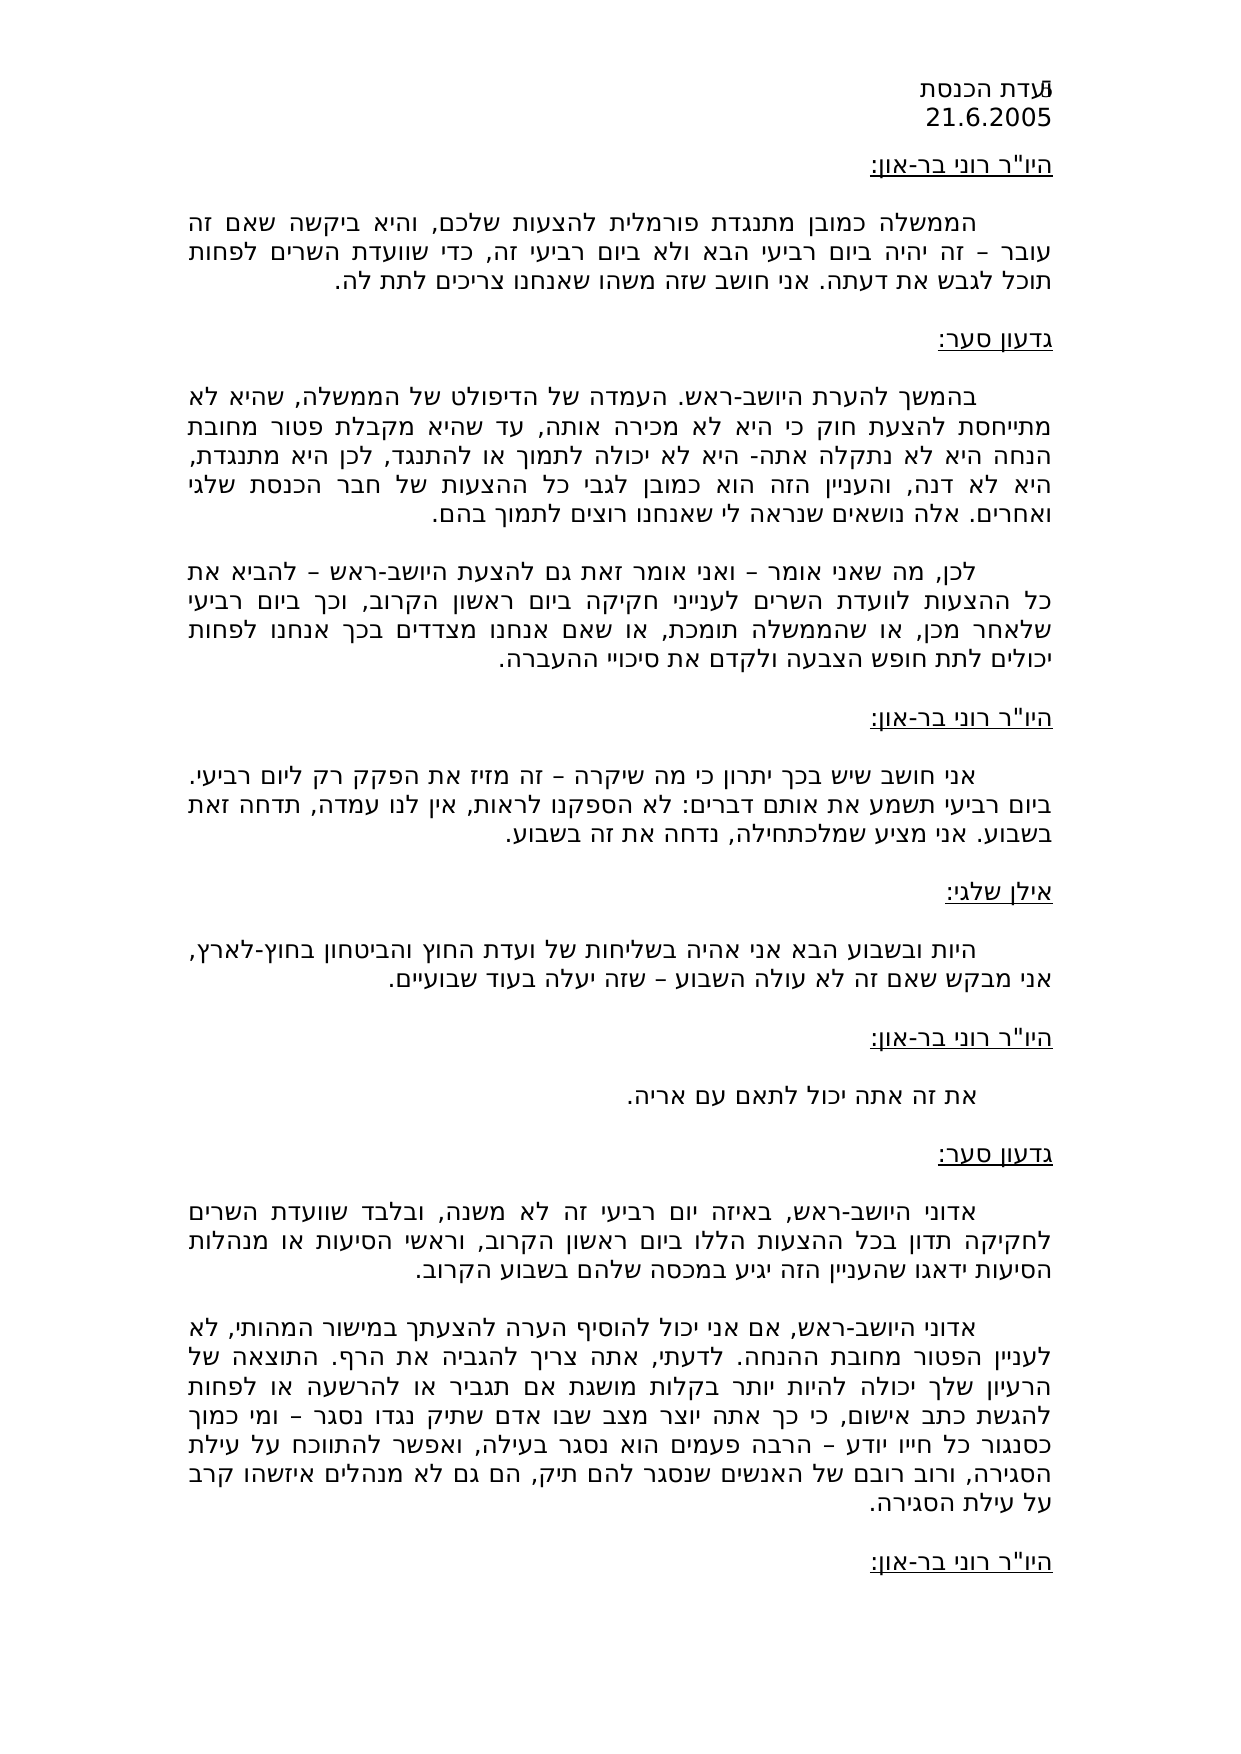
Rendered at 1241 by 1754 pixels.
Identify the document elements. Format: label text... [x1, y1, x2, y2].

text את זה אתה יכול לתאם עם אריה. [187, 1081, 1053, 1110]
text אדוני היושב-ראש, באיזה יום רביעי זה לא משנה, ובלבד שוועדת השרים לחקיקה תדון בכל ההצעות הללו ביום ראשון הקרוב, וראשי הסיעות או מנהלות הסיעות ידאגו שהעניין הזה יגיע במכסה שלהם בשבוע הקרוב. [187, 1197, 1053, 1284]
text אילן שלגי: [187, 848, 1053, 907]
text הממשלה כמובן מתנגדת פורמלית להצעות שלכם, והיא ביקשה שאם זה עובר – זה יהיה ביום רביעי הבא ולא ביום רביעי זה, כדי שוועדת השרים לפחות תוכל לגבש את דעתה. אני חושב שזה משהו שאנחנו צריכים לתת לה. [187, 208, 1053, 295]
text היו"ר רוני בר-און: [187, 150, 1053, 179]
text היו"ר רוני בר-און: [187, 674, 1053, 732]
text לכן, מה שאני אומר – ואני אומר זאת גם להצעת היושב-ראש – להביא את כל ההצעות לוועדת השרים לענייני חקיקה ביום ראשון הקרוב, וכך ביום רביעי שלאחר מכן, או שהממשלה תומכת, או שאם אנחנו מצדדים בכך אנחנו לפחות יכולים לתת חופש הצבעה ולקדם את סיכויי ההעברה. [187, 557, 1053, 674]
text אדוני היושב-ראש, אם אני יכול להוסיף הערה להצעתך במישור המהותי, לא לעניין הפטור מחובת ההנחה. לדעתי, אתה צריך להגביה את הרף. התוצאה של הרעיון שלך יכולה להיות יותר בקלות מושגת אם תגביר או להרשעה או לפחות להגשת כתב אישום, כי כך אתה יוצר מצב שבו אדם שתיק נגדו נסגר – ומי כמוך כסנגור כל חייו יודע – הרבה פעמים הוא נסגר בעילה, ואפשר להתווכח על עילת הסגירה, ורוב רובם של האנשים שנסגר להם תיק, הם גם לא מנהלים איזשהו קרב על עילת הסגירה. [187, 1313, 1053, 1517]
text בהמשך להערת היושב-ראש. העמדה של הדיפולט של הממשלה, שהיא לא מתייחסת להצעת חוק כי היא לא מכירה אותה, עד שהיא מקבלת פטור מחובת הנחה היא לא נתקלה אתה- היא לא יכולה לתמוך או להתנגד, לכן היא מתנגדת, היא לא דנה, והעניין הזה הוא כמובן לגבי כל ההצעות של חבר הכנסת שלגי ואחרים. אלה נושאים שנראה לי שאנחנו רוצים לתמוך בהם. [187, 382, 1053, 528]
text היות ובשבוע הבא אני אהיה בשליחות של ועדת החוץ והביטחון בחוץ-לארץ, אני מבקש שאם זה לא עולה השבוע – שזה יעלה בעוד שבועיים. [187, 935, 1053, 994]
text היו"ר רוני בר-און: [187, 1517, 1053, 1576]
text גדעון סער: [187, 1110, 1053, 1168]
text אני חושב שיש בכך יתרון כי מה שיקרה – זה מזיז את הפקק רק ליום רביעי. ביום רביעי תשמע את אותם דברים: לא הספקנו לראות, אין לנו עמדה, תדחה זאת בשבוע. אני מציע שמלכתחילה, נדחה את זה בשבוע. [187, 761, 1053, 848]
text גדעון סער: [187, 295, 1053, 354]
text היו"ר רוני בר-און: [187, 994, 1053, 1052]
